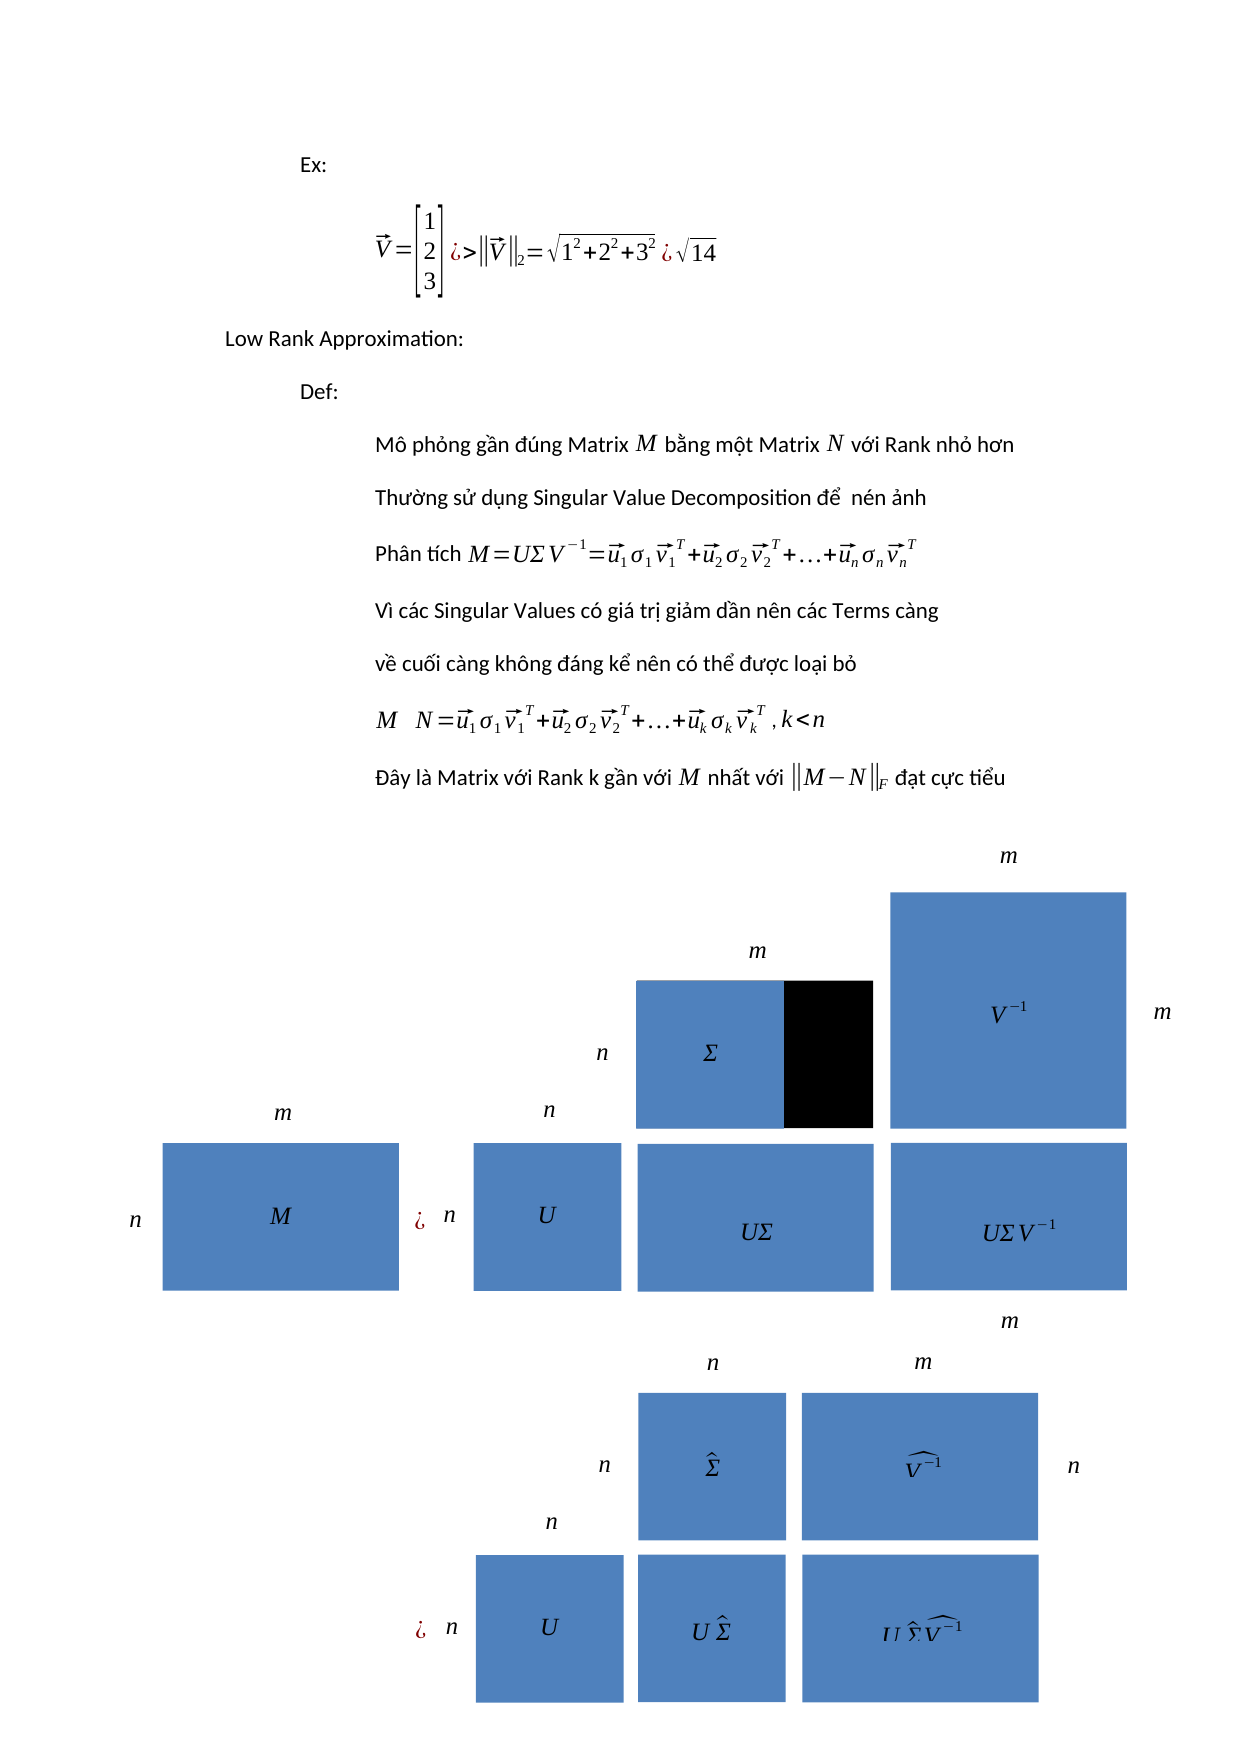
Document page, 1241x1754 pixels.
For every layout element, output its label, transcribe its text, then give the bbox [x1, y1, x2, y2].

text Đây là Matrix với Rank k gần với nhất với đạt cực tiểu [300, 761, 1090, 793]
text Thường sử dụng Singular Value Decomposition để nén ảnh [150, 483, 1090, 511]
text Phân tích [300, 536, 1090, 571]
text Ex: [150, 150, 1090, 178]
text Vì các Singular Values có giá trị giảm dần nên các Terms càng [300, 596, 1090, 624]
text Mô phỏng gần đúng Matrix bằng một Matrix với Rank nhỏ hơn [150, 430, 1090, 458]
text Def: [150, 377, 1090, 405]
text Low Rank Approximation: [150, 324, 1090, 352]
text về cuối càng không đáng kể nên có thể được loại bỏ [300, 649, 1090, 677]
text , [300, 702, 1090, 737]
